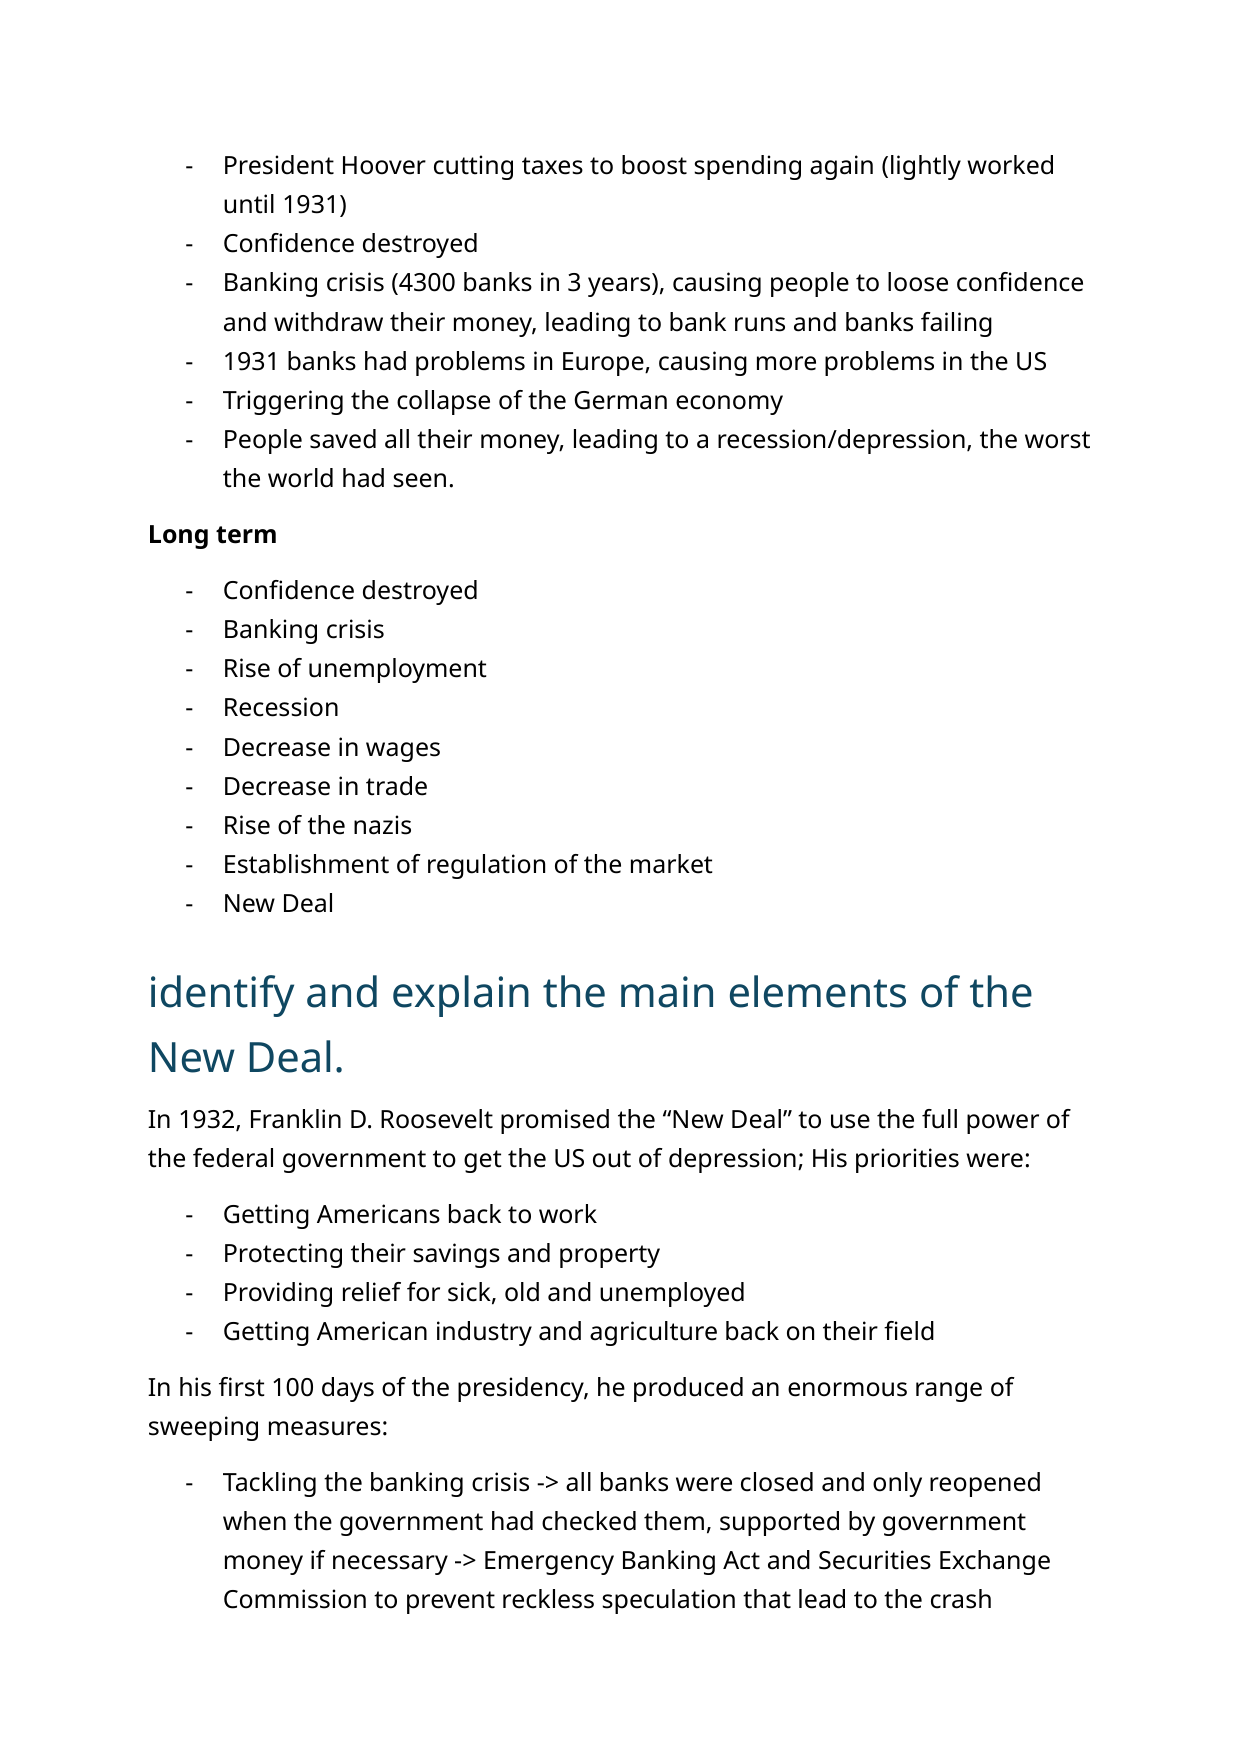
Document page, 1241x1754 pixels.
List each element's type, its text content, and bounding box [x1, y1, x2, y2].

list 1931 banks had problems in Europe, causing more problems in the US [185, 343, 1093, 377]
list Protecting their savings and property [185, 1236, 1093, 1269]
text Long term [148, 517, 1093, 551]
list New Deal [185, 886, 1093, 920]
list Banking crisis [185, 612, 1093, 646]
list Establishment of regulation of the market [185, 847, 1093, 881]
list Banking crisis (4300 banks in 3 years), causing people to loose confidence and withdraw their money, leading to bank runs and banks failing [185, 265, 1093, 338]
list Recession [185, 690, 1093, 724]
list Tackling the banking crisis -> all banks were closed and only reopened when the government had checked them, supported by government money if necessary -> Emergency Banking Act and Securities Exchange Commission to prevent reckless speculation that lead to the crash [185, 1465, 1093, 1616]
list Confidence destroyed [185, 226, 1093, 260]
list Getting American industry and agriculture back on their field [185, 1314, 1093, 1348]
list Decrease in trade [185, 768, 1093, 802]
list Providing relief for sick, old and unemployed [185, 1275, 1093, 1309]
list Rise of unemployment [185, 651, 1093, 685]
list Getting Americans back to work [185, 1196, 1093, 1230]
list People saved all their money, leading to a recession/depression, the worst the world had seen. [185, 422, 1093, 495]
list Confidence destroyed [185, 573, 1093, 607]
text In his first 100 days of the presidency, he produced an enormous range of sweeping measures: [148, 1370, 1093, 1443]
list President Hoover cutting taxes to boost spending again (lightly worked until 1931) [185, 148, 1093, 221]
text In 1932, Franklin D. Roosevelt promised the “New Deal” to use the full power of the federal government to get the US out of depression; His priorities were: [148, 1101, 1093, 1174]
list Decrease in wages [185, 729, 1093, 763]
subtitle identify and explain the main elements of the New Deal. [148, 963, 1093, 1084]
list Triggering the collapse of the German economy [185, 383, 1093, 417]
list Rise of the nazis [185, 808, 1093, 842]
